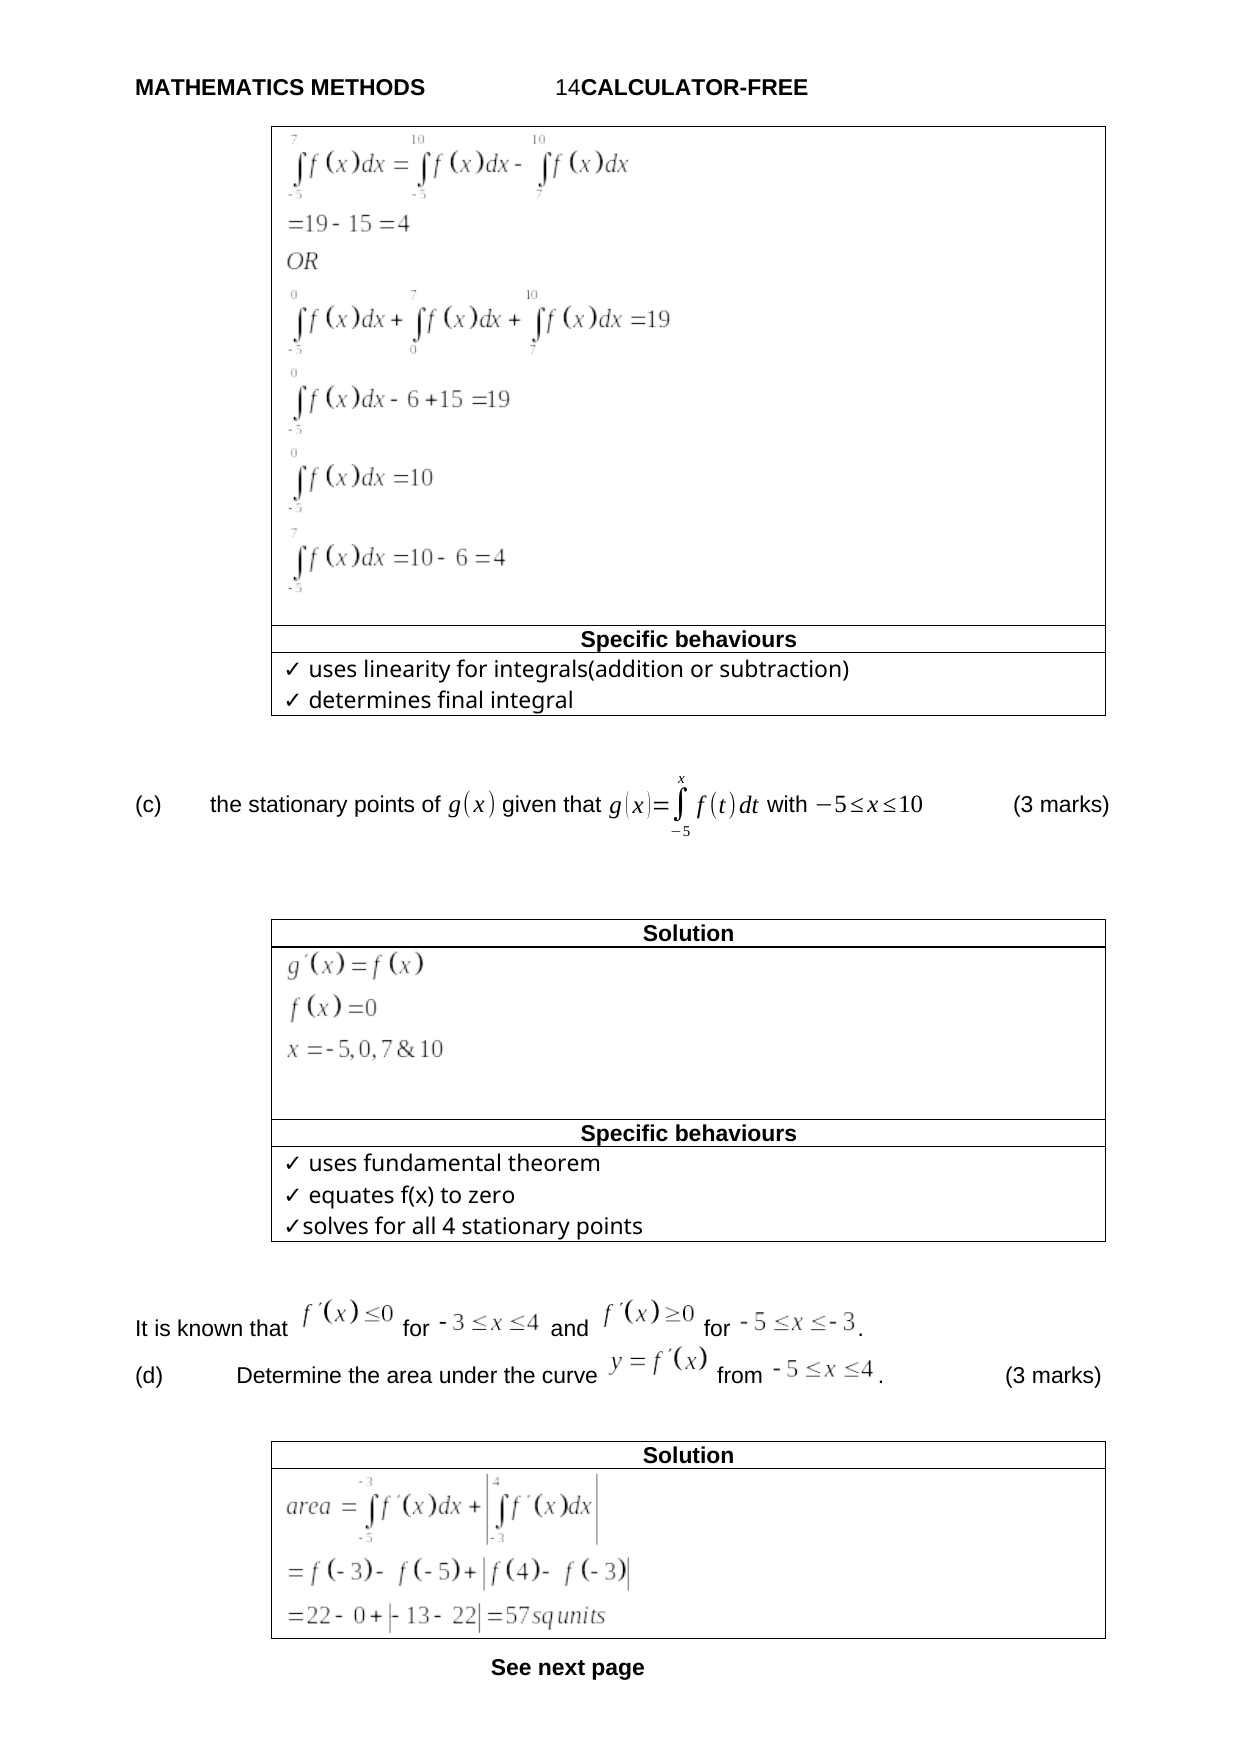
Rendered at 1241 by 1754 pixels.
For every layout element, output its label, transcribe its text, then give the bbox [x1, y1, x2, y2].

text It is known that for and for . [135, 1295, 1105, 1341]
table_cell [272, 653, 1105, 715]
text (c) the stationary points of given that with (3 marks) [135, 769, 1105, 840]
table_cell [272, 1147, 1105, 1241]
table_cell [272, 127, 1105, 624]
table_header Solution [272, 1442, 1105, 1468]
table_cell [272, 948, 1105, 1119]
list Determine the area under the curve from . (3 marks) [135, 1341, 1105, 1388]
table_cell [272, 1469, 1105, 1638]
table_cell Specific behaviours [272, 626, 1105, 652]
table_cell Specific behaviours [272, 1120, 1105, 1146]
table_header Solution [272, 920, 1105, 946]
